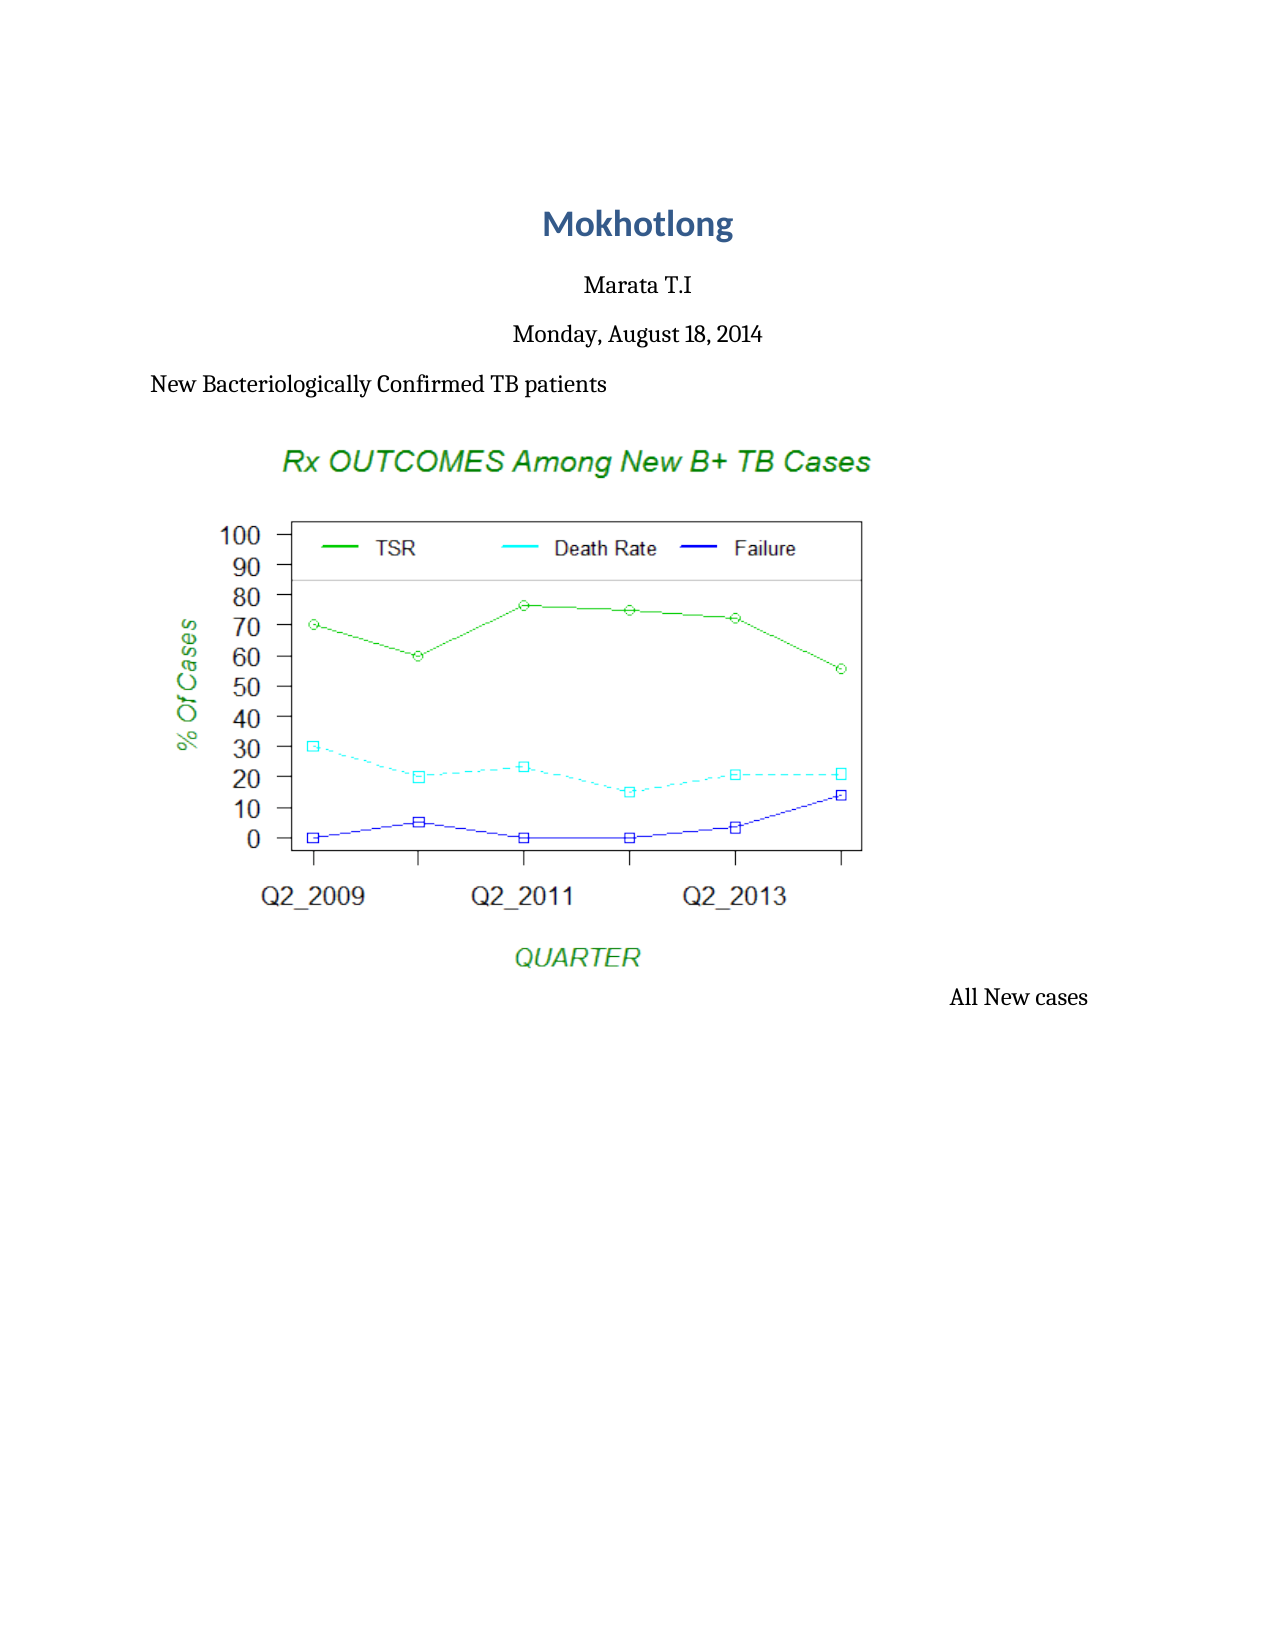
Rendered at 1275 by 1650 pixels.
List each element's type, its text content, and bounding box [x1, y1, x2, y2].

title Mokhotlong [150, 200, 1125, 246]
picture [168, 398, 925, 1005]
text Monday, August 18, 2014 [150, 320, 1125, 349]
text Marata T.I [150, 271, 1125, 299]
